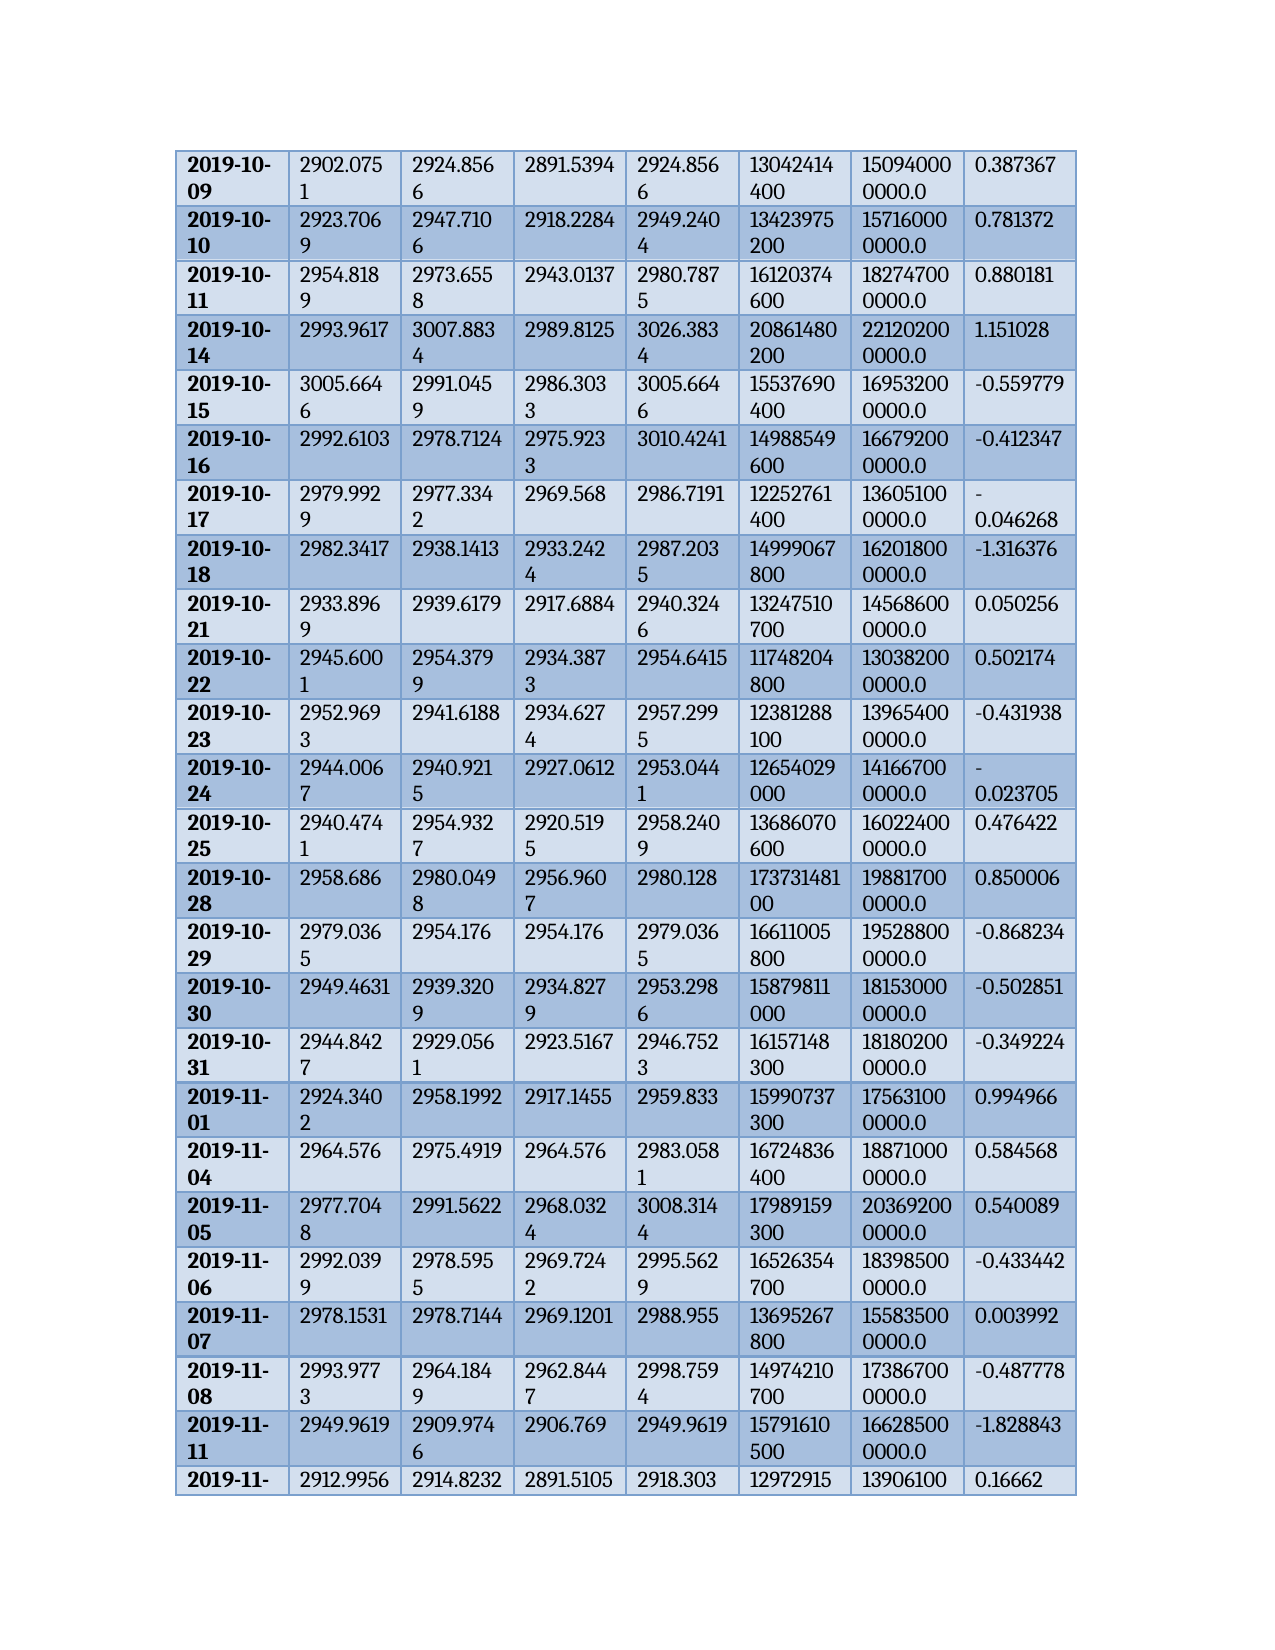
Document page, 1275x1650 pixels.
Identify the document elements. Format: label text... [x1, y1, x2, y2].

table_cell 2987.2035 [627, 536, 738, 588]
table_cell 188710000000.0 [852, 1138, 963, 1191]
table_cell 2019-11-08 [177, 1358, 288, 1410]
table_cell 155835000000.0 [852, 1303, 963, 1355]
table_cell 2954.176 [402, 919, 513, 972]
table_cell -0.349224 [965, 1029, 1075, 1081]
table_cell 2979.0365 [627, 919, 738, 972]
table_cell 2954.8189 [290, 262, 400, 314]
table_cell -0.502851 [965, 974, 1075, 1027]
table_cell 2909.9746 [402, 1412, 513, 1465]
table_cell 2947.7106 [402, 207, 513, 259]
table_cell 2923.5167 [515, 1029, 625, 1081]
table_cell -0.559779 [965, 371, 1075, 424]
table_cell 145686000000.0 [852, 590, 963, 643]
table_cell 2945.6001 [290, 645, 400, 698]
table_cell 2977.3342 [402, 481, 513, 533]
table_cell 2993.9617 [290, 316, 400, 369]
table_cell -0.487778 [965, 1358, 1075, 1410]
table_cell 2991.5622 [402, 1193, 513, 1246]
table_cell 2986.3033 [515, 371, 625, 424]
table_cell 13247510700 [740, 590, 850, 643]
table_cell 2969.568 [515, 481, 625, 533]
table_cell 14988549600 [740, 426, 850, 479]
table_cell 2949.9619 [627, 1412, 738, 1465]
table_cell 198817000000.0 [852, 864, 963, 917]
table_cell 13423975200 [740, 207, 850, 259]
table_cell 2958.686 [290, 864, 400, 917]
table_cell 2979.0365 [290, 919, 400, 972]
table_cell 2019-10-29 [177, 919, 288, 972]
table_cell 2914.8232 [402, 1467, 513, 1493]
table_cell 2957.2995 [627, 700, 738, 753]
table_cell 2944.0067 [290, 755, 400, 807]
table_cell -0.046268 [965, 481, 1075, 533]
table_cell 2019-11-12 [177, 1467, 288, 1493]
table_cell 0.540089 [965, 1193, 1075, 1246]
table_cell 16724836400 [740, 1138, 850, 1191]
table_cell 2978.7144 [402, 1303, 513, 1355]
table_cell 11748204800 [740, 645, 850, 698]
table_cell 2986.7191 [627, 481, 738, 533]
table_cell 12381288100 [740, 700, 850, 753]
table_cell 141667000000.0 [852, 755, 963, 807]
table_cell 2983.0581 [627, 1138, 738, 1191]
table_cell 2019-10-30 [177, 974, 288, 1027]
table_cell 2924.3402 [290, 1084, 400, 1136]
table_cell 2933.8969 [290, 590, 400, 643]
table_cell 2912.9956 [290, 1467, 400, 1493]
table_cell 2019-11-07 [177, 1303, 288, 1355]
table_cell 2992.6103 [290, 426, 400, 479]
table_cell 3005.6646 [627, 371, 738, 424]
table_cell 2918.2284 [515, 207, 625, 259]
table_cell 16526354700 [740, 1248, 850, 1301]
table_cell 17373148100 [740, 864, 850, 917]
table_cell 2993.9773 [290, 1358, 400, 1410]
table_cell 150940000000.0 [852, 152, 963, 205]
table_cell 12252761400 [740, 481, 850, 533]
table_cell 2933.2424 [515, 536, 625, 588]
table_cell 160224000000.0 [852, 810, 963, 862]
table_cell 2924.8566 [402, 152, 513, 205]
table_cell 2958.2409 [627, 810, 738, 862]
table_cell 13695267800 [740, 1303, 850, 1355]
table_cell 2019-10-14 [177, 316, 288, 369]
table_cell 13686070600 [740, 810, 850, 862]
table_cell 2991.0459 [402, 371, 513, 424]
table_cell 221202000000.0 [852, 316, 963, 369]
table_cell 12654029000 [740, 755, 850, 807]
table_cell 0.850006 [965, 864, 1075, 917]
table_cell 2019-10-22 [177, 645, 288, 698]
table_cell 182747000000.0 [852, 262, 963, 314]
table_cell 2958.1992 [402, 1084, 513, 1136]
table_cell 12972915400 [740, 1467, 850, 1493]
table_cell 17989159300 [740, 1193, 850, 1246]
table_cell 0.994966 [965, 1084, 1075, 1136]
table_cell 2949.9619 [290, 1412, 400, 1465]
table_cell 2019-10-15 [177, 371, 288, 424]
table_cell 2906.769 [515, 1412, 625, 1465]
table_cell -0.412347 [965, 426, 1075, 479]
table_cell 162018000000.0 [852, 536, 963, 588]
table_cell 175631000000.0 [852, 1084, 963, 1136]
table_cell 2952.9693 [290, 700, 400, 753]
table_cell 2975.9233 [515, 426, 625, 479]
table_cell 2941.6188 [402, 700, 513, 753]
table_cell 2019-10-11 [177, 262, 288, 314]
table_cell 15879811000 [740, 974, 850, 1027]
table_cell 2982.3417 [290, 536, 400, 588]
table_cell 166285000000.0 [852, 1412, 963, 1465]
table_cell 2964.576 [290, 1138, 400, 1191]
table_cell 2946.7523 [627, 1029, 738, 1081]
table_cell 2019-11-04 [177, 1138, 288, 1191]
table_cell 2980.7875 [627, 262, 738, 314]
table_cell 0.387367 [965, 152, 1075, 205]
table_cell 0.003992 [965, 1303, 1075, 1355]
table_cell 203692000000.0 [852, 1193, 963, 1246]
table_cell 2949.4631 [290, 974, 400, 1027]
table_cell 2953.0441 [627, 755, 738, 807]
table_cell 2934.6274 [515, 700, 625, 753]
table_cell 2949.2404 [627, 207, 738, 259]
table_cell 2939.6179 [402, 590, 513, 643]
table_cell 173867000000.0 [852, 1358, 963, 1410]
table_cell 2019-11-01 [177, 1084, 288, 1136]
table_cell 15990737300 [740, 1084, 850, 1136]
table_cell 2891.5394 [515, 152, 625, 205]
table_cell 0.584568 [965, 1138, 1075, 1191]
table_cell 2978.5955 [402, 1248, 513, 1301]
table_cell 2938.1413 [402, 536, 513, 588]
table_cell 139061000000.0 [852, 1467, 963, 1493]
table_cell 2968.0324 [515, 1193, 625, 1246]
table_cell 181802000000.0 [852, 1029, 963, 1081]
table_cell 2940.3246 [627, 590, 738, 643]
table_cell -1.316376 [965, 536, 1075, 588]
table_cell 2019-11-06 [177, 1248, 288, 1301]
table_cell 0.050256 [965, 590, 1075, 643]
table_cell 2969.1201 [515, 1303, 625, 1355]
table_cell 2939.3209 [402, 974, 513, 1027]
table_cell 2019-10-24 [177, 755, 288, 807]
table_cell 15537690400 [740, 371, 850, 424]
table_cell 2969.7242 [515, 1248, 625, 1301]
table_cell 2019-10-17 [177, 481, 288, 533]
table_cell 0.476422 [965, 810, 1075, 862]
table_cell 2995.5629 [627, 1248, 738, 1301]
table_cell 139654000000.0 [852, 700, 963, 753]
table_cell -1.828843 [965, 1412, 1075, 1465]
table_cell 2973.6558 [402, 262, 513, 314]
table_cell 195288000000.0 [852, 919, 963, 972]
table_cell 2975.4919 [402, 1138, 513, 1191]
table_cell 13042414400 [740, 152, 850, 205]
table_cell 2924.8566 [627, 152, 738, 205]
table_cell 16157148300 [740, 1029, 850, 1081]
table_cell 2964.576 [515, 1138, 625, 1191]
table_cell 3005.6646 [290, 371, 400, 424]
table_cell 2918.303 [627, 1467, 738, 1493]
table_cell 2992.0399 [290, 1248, 400, 1301]
table_cell -0.433442 [965, 1248, 1075, 1301]
table_cell 2989.8125 [515, 316, 625, 369]
table_cell -0.431938 [965, 700, 1075, 753]
table_cell 2019-10-31 [177, 1029, 288, 1081]
table_cell 2929.0561 [402, 1029, 513, 1081]
table_cell 2019-10-28 [177, 864, 288, 917]
table_cell 2917.6884 [515, 590, 625, 643]
table_cell 2977.7048 [290, 1193, 400, 1246]
table_cell 2019-10-16 [177, 426, 288, 479]
table_cell 2019-10-23 [177, 700, 288, 753]
table_cell 2978.7124 [402, 426, 513, 479]
table_cell 2979.9929 [290, 481, 400, 533]
table_cell 2988.955 [627, 1303, 738, 1355]
table_cell 3008.3144 [627, 1193, 738, 1246]
table_cell 0.781372 [965, 207, 1075, 259]
table_cell 2954.9327 [402, 810, 513, 862]
table_cell 157160000000.0 [852, 207, 963, 259]
table_cell 14999067800 [740, 536, 850, 588]
table_cell 2902.0751 [290, 152, 400, 205]
table_cell 2954.3799 [402, 645, 513, 698]
table_cell 2953.2986 [627, 974, 738, 1027]
table_cell 1.151028 [965, 316, 1075, 369]
table_cell 2019-11-05 [177, 1193, 288, 1246]
table_cell 169532000000.0 [852, 371, 963, 424]
table_cell 2954.6415 [627, 645, 738, 698]
table_cell 2927.0612 [515, 755, 625, 807]
table_cell 2019-10-09 [177, 152, 288, 205]
table_cell 2944.8427 [290, 1029, 400, 1081]
table_cell 20861480200 [740, 316, 850, 369]
table_cell 16120374600 [740, 262, 850, 314]
table_cell 3010.4241 [627, 426, 738, 479]
table_cell 2964.1849 [402, 1358, 513, 1410]
table_cell 2956.9607 [515, 864, 625, 917]
table_cell 2954.176 [515, 919, 625, 972]
table_cell 2978.1531 [290, 1303, 400, 1355]
table_cell 2962.8447 [515, 1358, 625, 1410]
table_cell 2980.128 [627, 864, 738, 917]
table_cell 2934.3873 [515, 645, 625, 698]
table_cell 2019-10-25 [177, 810, 288, 862]
table_cell 2934.8279 [515, 974, 625, 1027]
table_cell 2917.1455 [515, 1084, 625, 1136]
table_cell 2923.7069 [290, 207, 400, 259]
table_cell 2019-10-21 [177, 590, 288, 643]
table_cell 0.880181 [965, 262, 1075, 314]
table_cell 2940.9215 [402, 755, 513, 807]
table_cell -0.868234 [965, 919, 1075, 972]
table_cell 2943.0137 [515, 262, 625, 314]
table_cell 2019-11-11 [177, 1412, 288, 1465]
table_cell 181530000000.0 [852, 974, 963, 1027]
table_cell 2940.4741 [290, 810, 400, 862]
table_cell 136051000000.0 [852, 481, 963, 533]
table_cell 2959.833 [627, 1084, 738, 1136]
table_cell 0.502174 [965, 645, 1075, 698]
table_cell 2891.5105 [515, 1467, 625, 1493]
table_cell 2920.5195 [515, 810, 625, 862]
table_cell 130382000000.0 [852, 645, 963, 698]
table_cell 15791610500 [740, 1412, 850, 1465]
table_cell 16611005800 [740, 919, 850, 972]
table_cell 2019-10-18 [177, 536, 288, 588]
table_cell 2980.0498 [402, 864, 513, 917]
table_cell 2019-10-10 [177, 207, 288, 259]
table_cell 0.16662 [965, 1467, 1075, 1493]
table_cell 183985000000.0 [852, 1248, 963, 1301]
table_cell 166792000000.0 [852, 426, 963, 479]
table_cell -0.023705 [965, 755, 1075, 807]
table_cell 3026.3834 [627, 316, 738, 369]
table_cell 3007.8834 [402, 316, 513, 369]
table_cell 2998.7594 [627, 1358, 738, 1410]
table_cell 14974210700 [740, 1358, 850, 1410]
